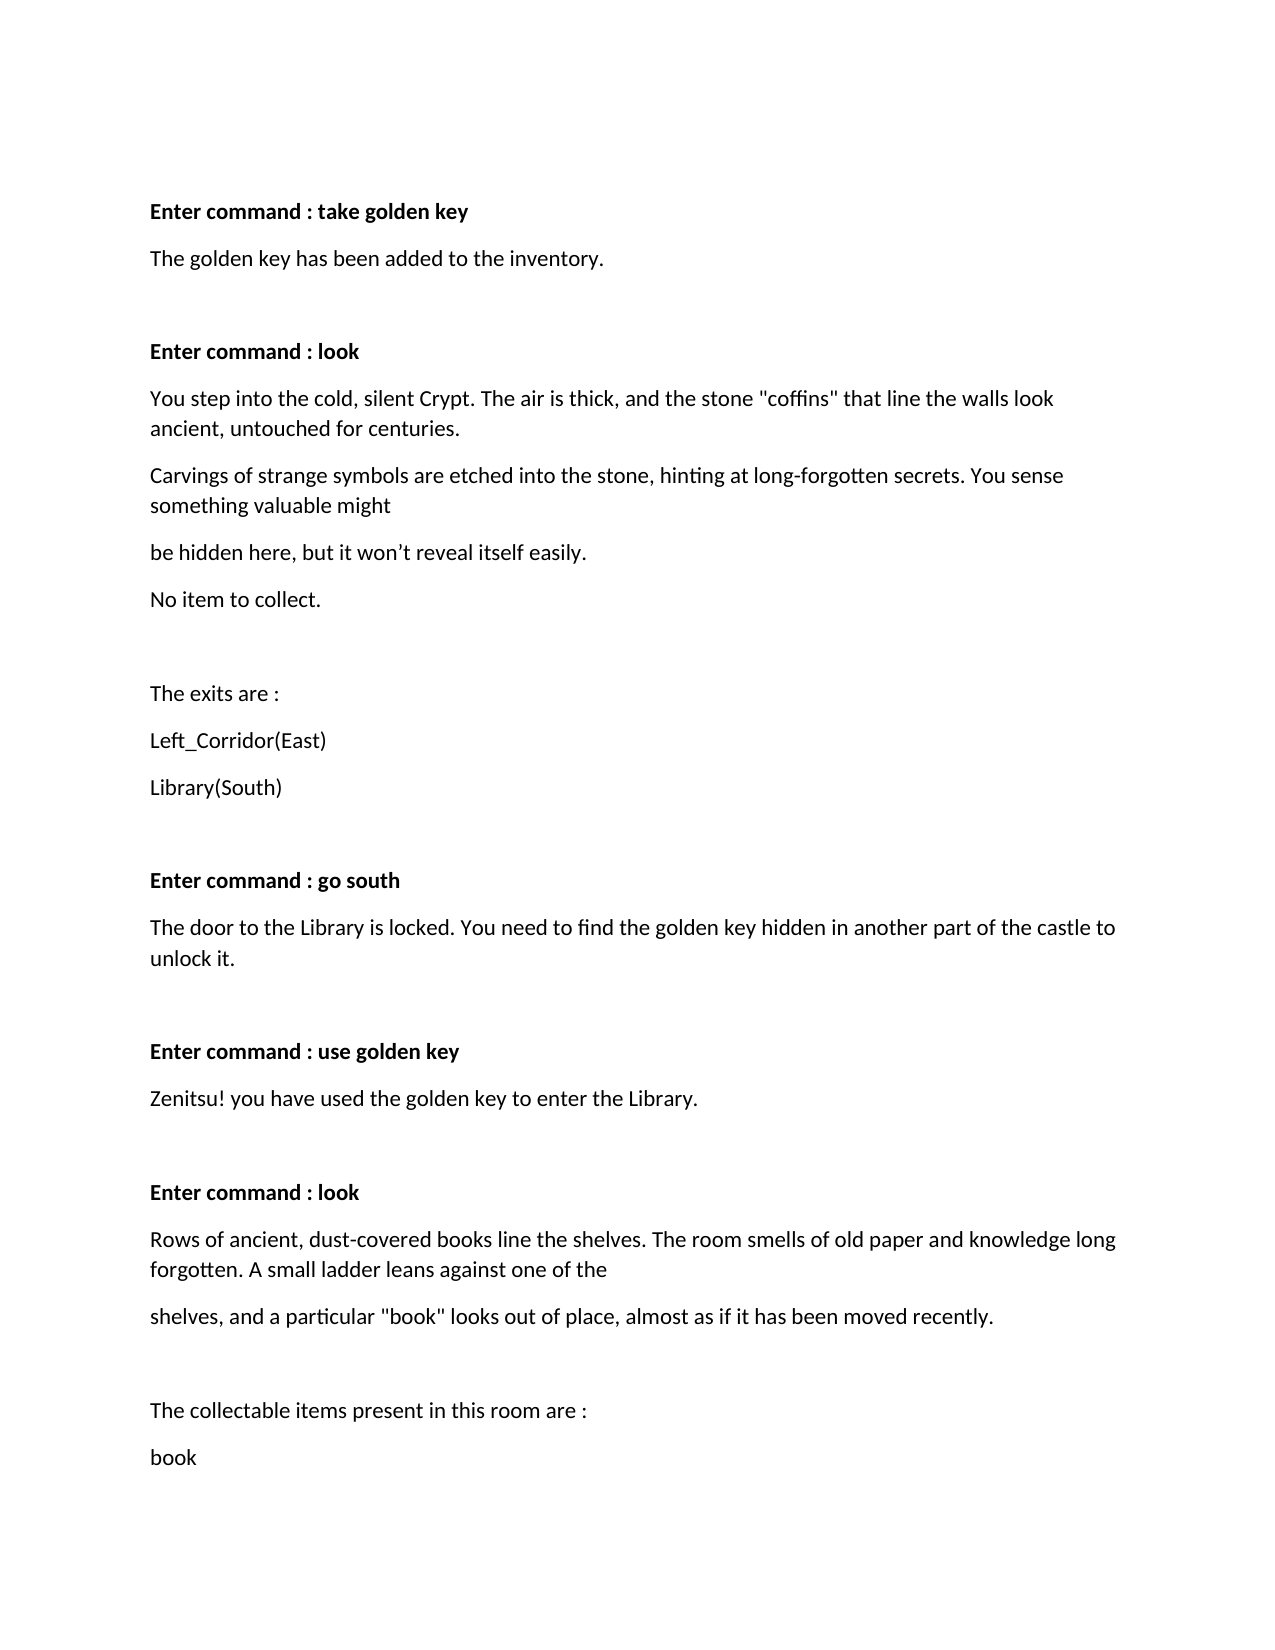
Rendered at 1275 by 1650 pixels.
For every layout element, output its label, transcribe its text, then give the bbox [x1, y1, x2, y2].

text Enter command : use golden key [150, 1037, 1125, 1066]
text book [150, 1443, 1125, 1471]
text The exits are : [150, 679, 1125, 707]
text No item to collect. [150, 585, 1125, 613]
text be hidden here, but it won’t reveal itself easily. [150, 538, 1125, 567]
text Carvings of strange symbols are etched into the stone, hinting at long-forgotten secrets. You sense something valuable might [150, 461, 1125, 520]
text The collectable items present in this room are : [150, 1396, 1125, 1424]
text shelves, and a particular "book" looks out of place, almost as if it has been moved recently. [150, 1302, 1125, 1330]
text Rows of ancient, dust-covered books line the shelves. The room smells of old paper and knowledge long forgotten. A small ladder leans against one of the [150, 1225, 1125, 1283]
text Enter command : look [150, 1178, 1125, 1206]
text Enter command : go south [150, 867, 1125, 895]
text Enter command : look [150, 337, 1125, 366]
text Zenitsu! you have used the golden key to enter the Library. [150, 1084, 1125, 1112]
text You step into the cold, silent Crypt. The air is thick, and the stone "coffins" that line the walls look ancient, untouched for centuries. [150, 384, 1125, 443]
text Left_Corridor(East) [150, 726, 1125, 754]
text The door to the Library is locked. You need to find the golden key hidden in another part of the castle to unlock it. [150, 913, 1125, 972]
text The golden key has been added to the inventory. [150, 244, 1125, 272]
text Library(South) [150, 773, 1125, 801]
text Enter command : take golden key [150, 197, 1125, 225]
